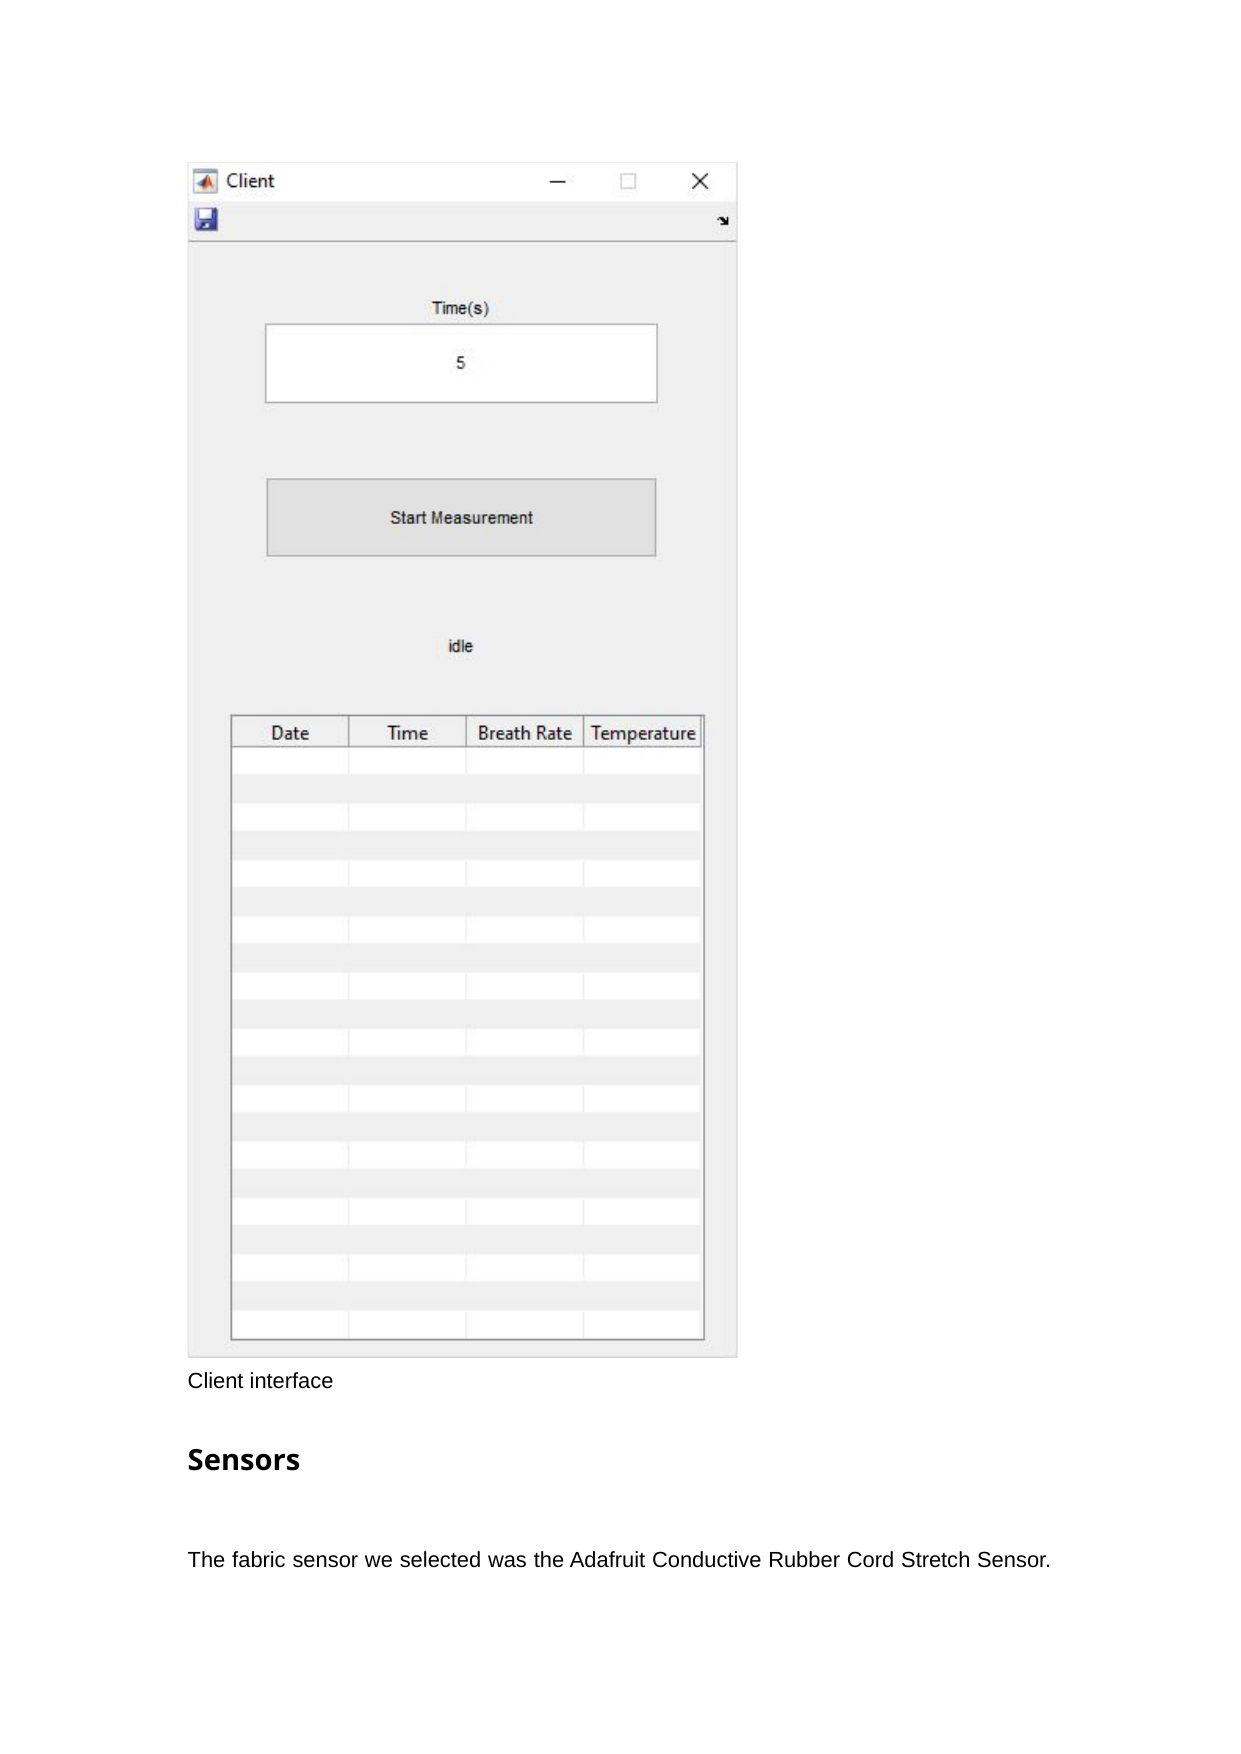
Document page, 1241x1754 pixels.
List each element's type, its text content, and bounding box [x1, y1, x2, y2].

picture [187, 162, 738, 1358]
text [187, 1543, 1053, 1576]
text Client interface [187, 1364, 1053, 1397]
subtitle Sensors [187, 1426, 1053, 1491]
